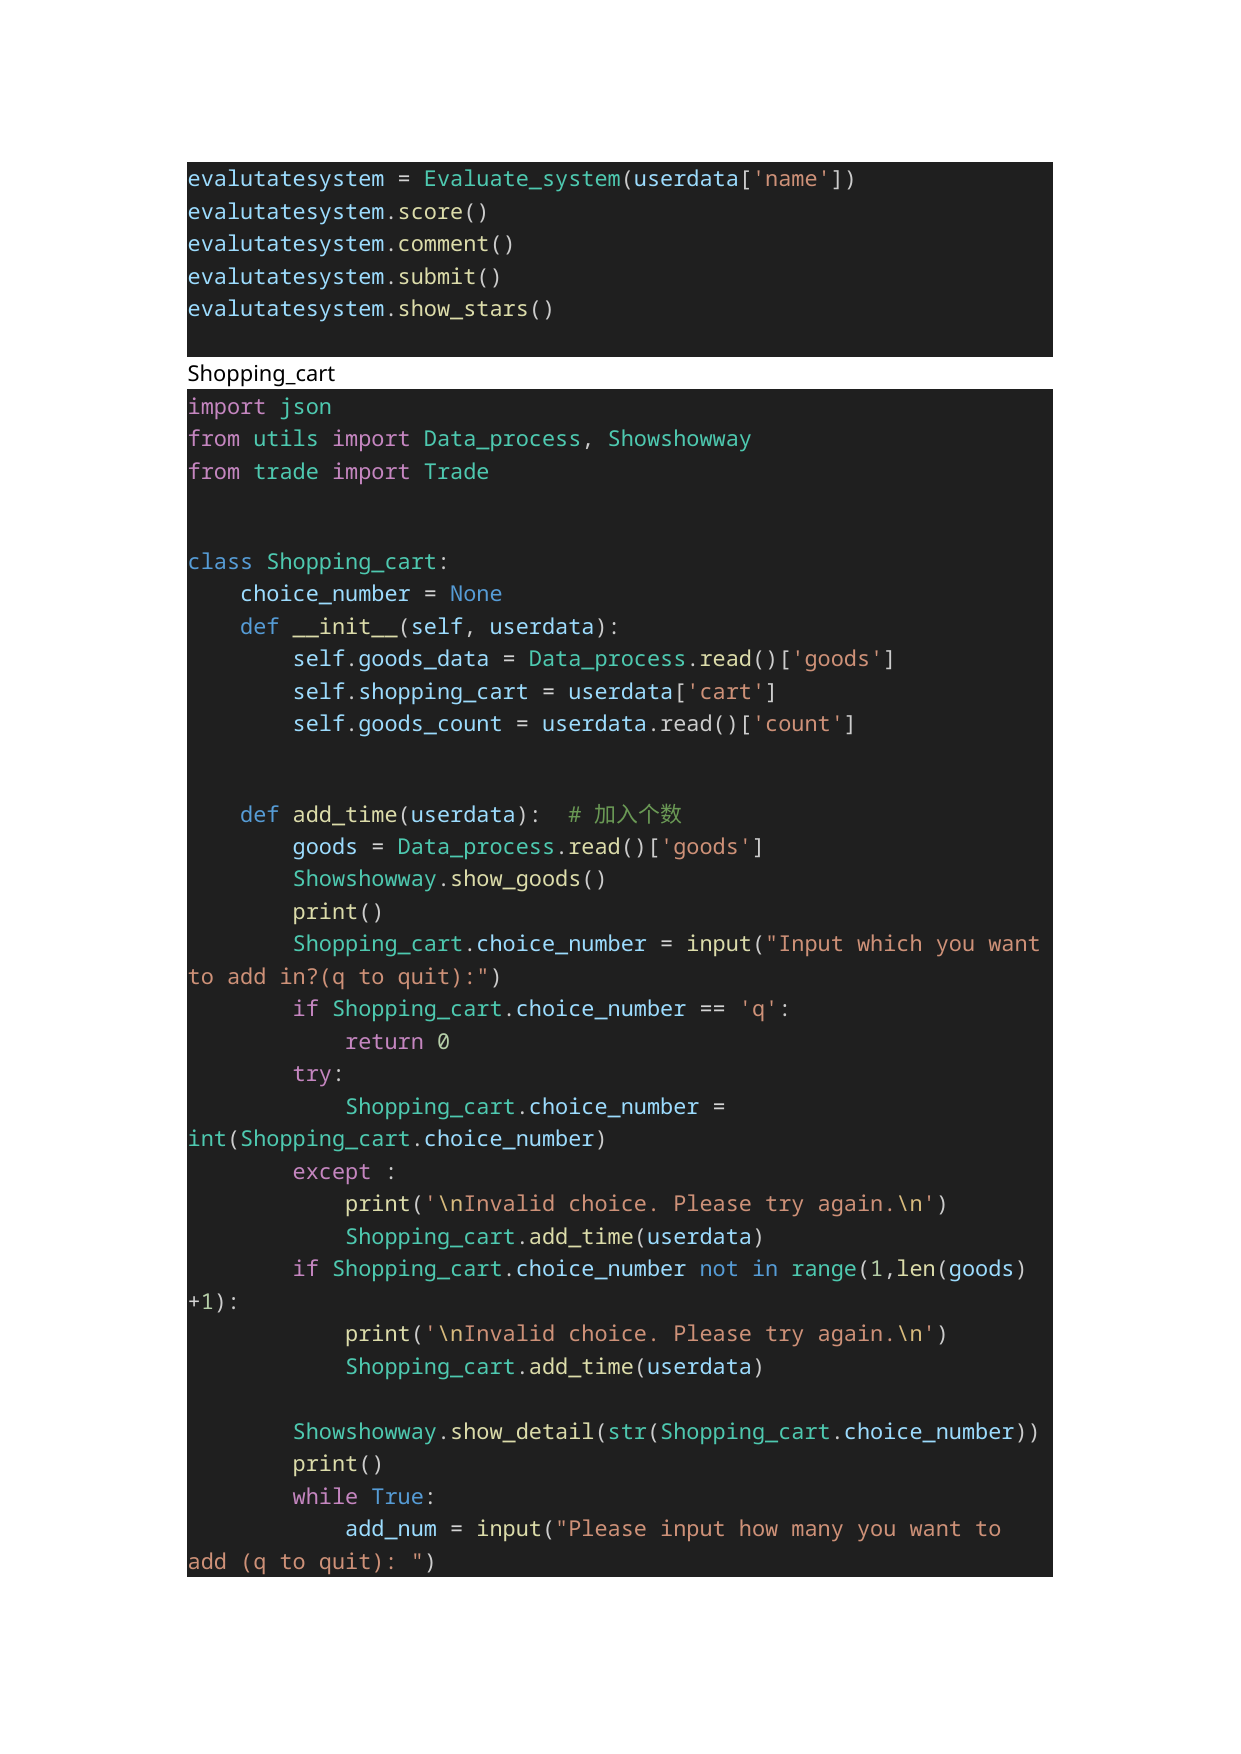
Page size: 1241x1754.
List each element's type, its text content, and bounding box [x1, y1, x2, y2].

text evalutatesystem.comment() [187, 227, 1053, 259]
text goods = Data_process.read()['goods'] [187, 829, 1053, 862]
text if Shopping_cart.choice_number == 'q': [187, 992, 1053, 1024]
text from trade import Trade [187, 454, 1053, 487]
text try: [187, 1057, 1053, 1089]
text print() [187, 1447, 1053, 1479]
text except : [187, 1154, 1053, 1187]
text Shopping_cart.add_time(userdata) [187, 1349, 1053, 1382]
text choice_number = None [187, 577, 1053, 609]
text add_num = input("Please input how many you want to add (q to quit): ") [187, 1512, 1053, 1577]
text evalutatesystem.submit() [187, 259, 1053, 292]
text Shopping_cart.choice_number = input("Input which you want to add in?(q to quit):") [187, 927, 1053, 992]
text print('\nInvalid choice. Please try again.\n') [187, 1317, 1053, 1349]
text evalutatesystem.show_stars() [187, 292, 1053, 324]
text self.shopping_cart = userdata['cart'] [187, 674, 1053, 707]
text if Shopping_cart.choice_number not in range(1,len(goods)+1): [187, 1252, 1053, 1317]
text import json [187, 389, 1053, 422]
text while True: [187, 1479, 1053, 1512]
text print('\nInvalid choice. Please try again.\n') [187, 1187, 1053, 1219]
text Showshowway.show_goods() [187, 862, 1053, 894]
text class Shopping_cart: [187, 544, 1053, 577]
text def add_time(userdata): # 加入个数 [187, 797, 1053, 829]
text evalutatesystem = Evaluate_system(userdata['name']) [187, 162, 1053, 194]
text from utils import Data_process, Showshowway [187, 422, 1053, 454]
text self.goods_data = Data_process.read()['goods'] [187, 642, 1053, 674]
text Showshowway.show_detail(str(Shopping_cart.choice_number)) [187, 1414, 1053, 1447]
text Shopping_cart [187, 357, 1053, 389]
text print() [187, 894, 1053, 927]
text Shopping_cart.add_time(userdata) [187, 1219, 1053, 1252]
text Shopping_cart.choice_number = int(Shopping_cart.choice_number) [187, 1089, 1053, 1154]
text self.goods_count = userdata.read()['count'] [187, 707, 1053, 739]
text evalutatesystem.score() [187, 194, 1053, 227]
text return 0 [187, 1024, 1053, 1057]
text def __init__(self, userdata): [187, 609, 1053, 642]
